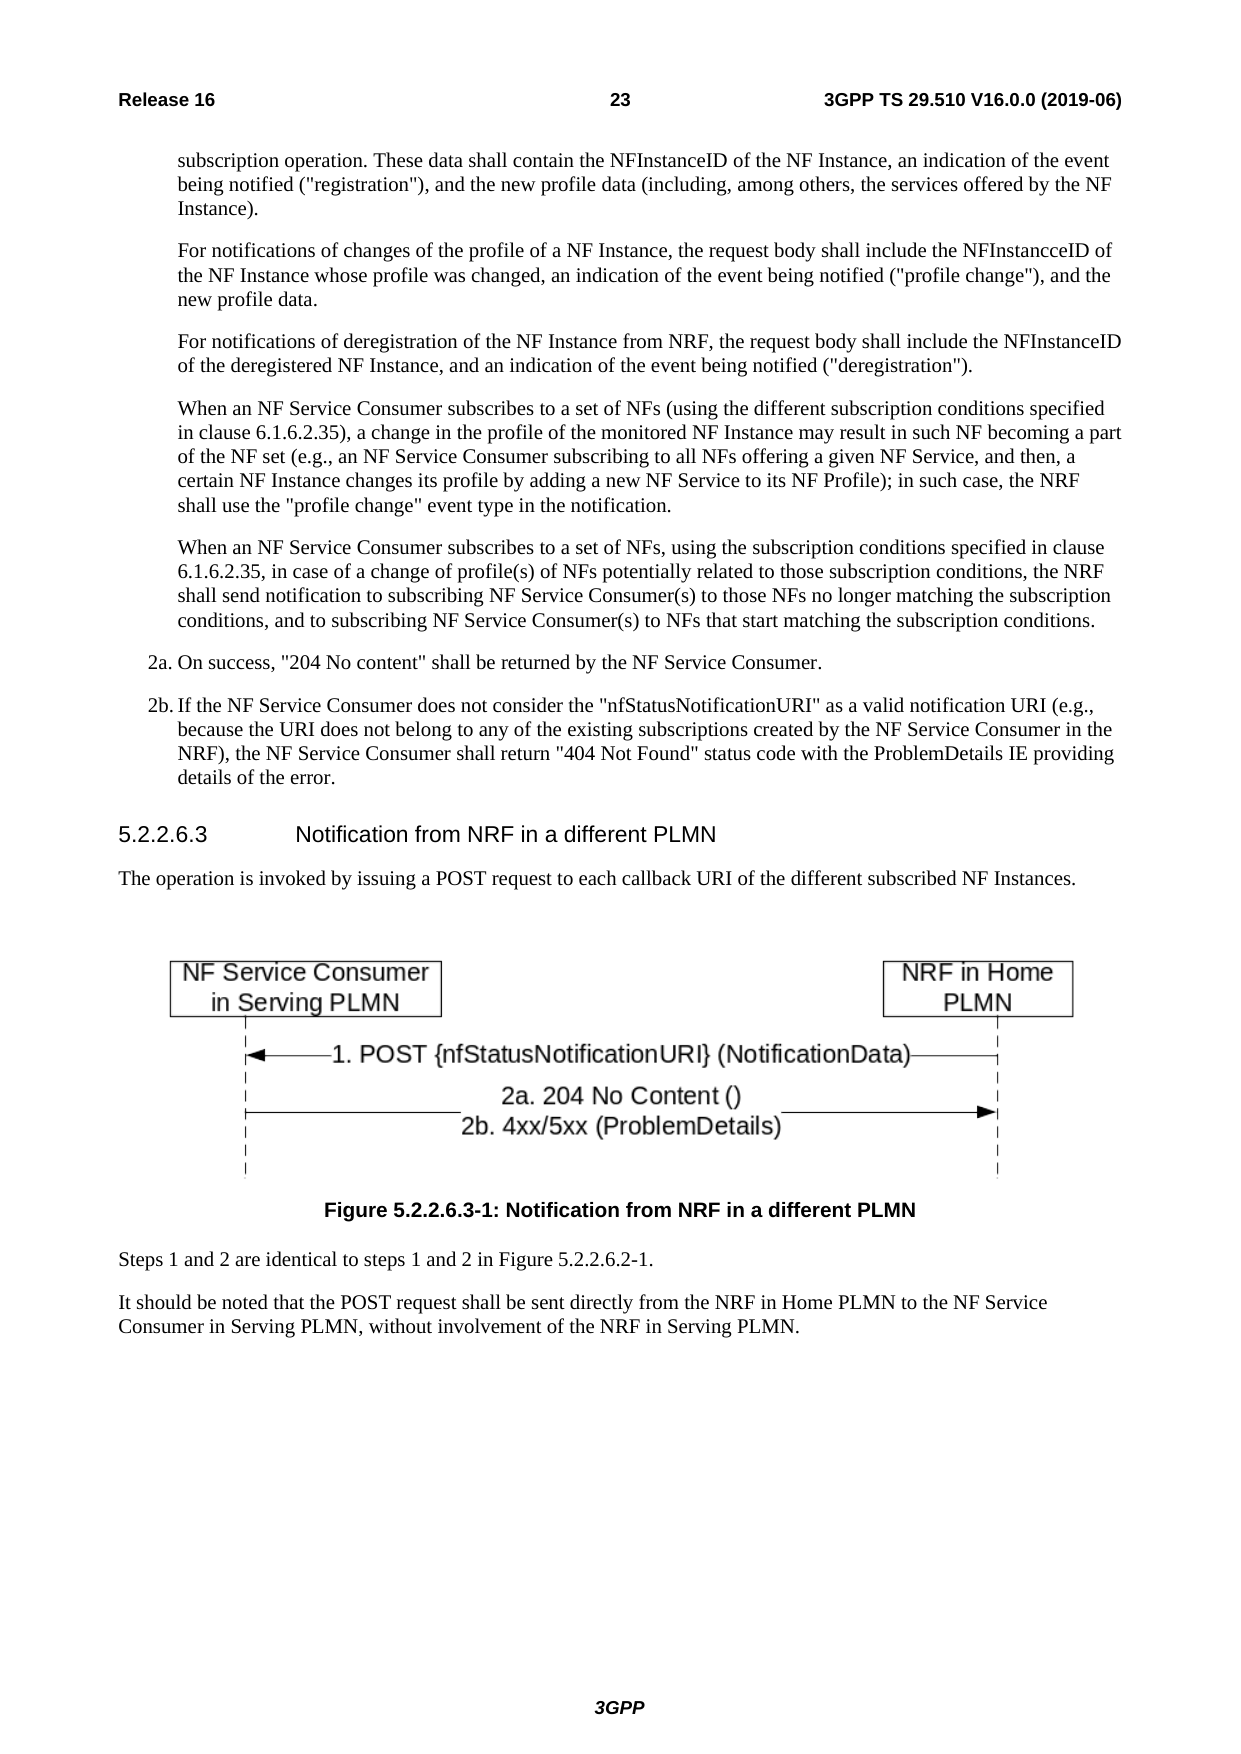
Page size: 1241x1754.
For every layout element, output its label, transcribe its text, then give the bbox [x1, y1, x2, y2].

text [177, 147, 1122, 220]
text Steps 1 and 2 are identical to steps 1 and 2 in Figure 5.2.2.6.2-1. [118, 1247, 1122, 1271]
text When an NF Service Consumer subscribes to a set of NFs (using the different subscription conditions specified in clause 6.1.6.2.35), a change in the profile of the monitored NF Instance may result in such NF becoming a part of the NF set (e.g., an NF Service Consumer subscribing to all NFs offering a given NF Service, and then, a certain NF Instance changes its profile by adding a new NF Service to its NF Profile); in such case, the NRF shall use the "profile change" event type in the notification. [177, 396, 1122, 517]
text Figure 5.2.2.6.3-1: Notification from NRF in a different PLMN [118, 1198, 1122, 1222]
text For notifications of deregistration of the NF Instance from NRF, the request body shall include the NFInstanceID of the deregistered NF Instance, and an indication of the event being notified ("deregistration"). [177, 329, 1122, 377]
text 2b. If the NF Service Consumer does not consider the "nfStatusNotificationURI" as a valid notification URI (e.g., because the URI does not belong to any of the existing subscriptions created by the NF Service Consumer in the NRF), the NF Service Consumer shall return "404 Not Found" status code with the ProblemDetails IE providing details of the error. [148, 693, 1122, 789]
subtitle 5.2.2.6.3 Notification from NRF in a different PLMN [118, 821, 1122, 847]
text The operation is invoked by issuing a POST request to each callback URI of the different subscribed NF Instances. [118, 866, 1122, 890]
text For notifications of changes of the profile of a NF Instance, the request body shall include the NFInstancceID of the NF Instance whose profile was changed, an indication of the event being notified ("profile change"), and the new profile data. [177, 238, 1122, 311]
text It should be noted that the POST request shall be sent directly from the NRF in Home PLMN to the NF Service Consumer in Serving PLMN, without involvement of the NRF in Serving PLMN. [118, 1290, 1122, 1338]
text 2a. On success, "204 No content" shall be returned by the NF Service Consumer. [148, 650, 1122, 674]
text When an NF Service Consumer subscribes to a set of NFs, using the subscription conditions specified in clause 6.1.6.2.35, in case of a change of profile(s) of NFs potentially related to those subscription conditions, the NRF shall send notification to subscribing NF Service Consumer(s) to those NFs no longer matching the subscription conditions, and to subscribing NF Service Consumer(s) to NFs that start matching the subscription conditions. [177, 535, 1122, 632]
